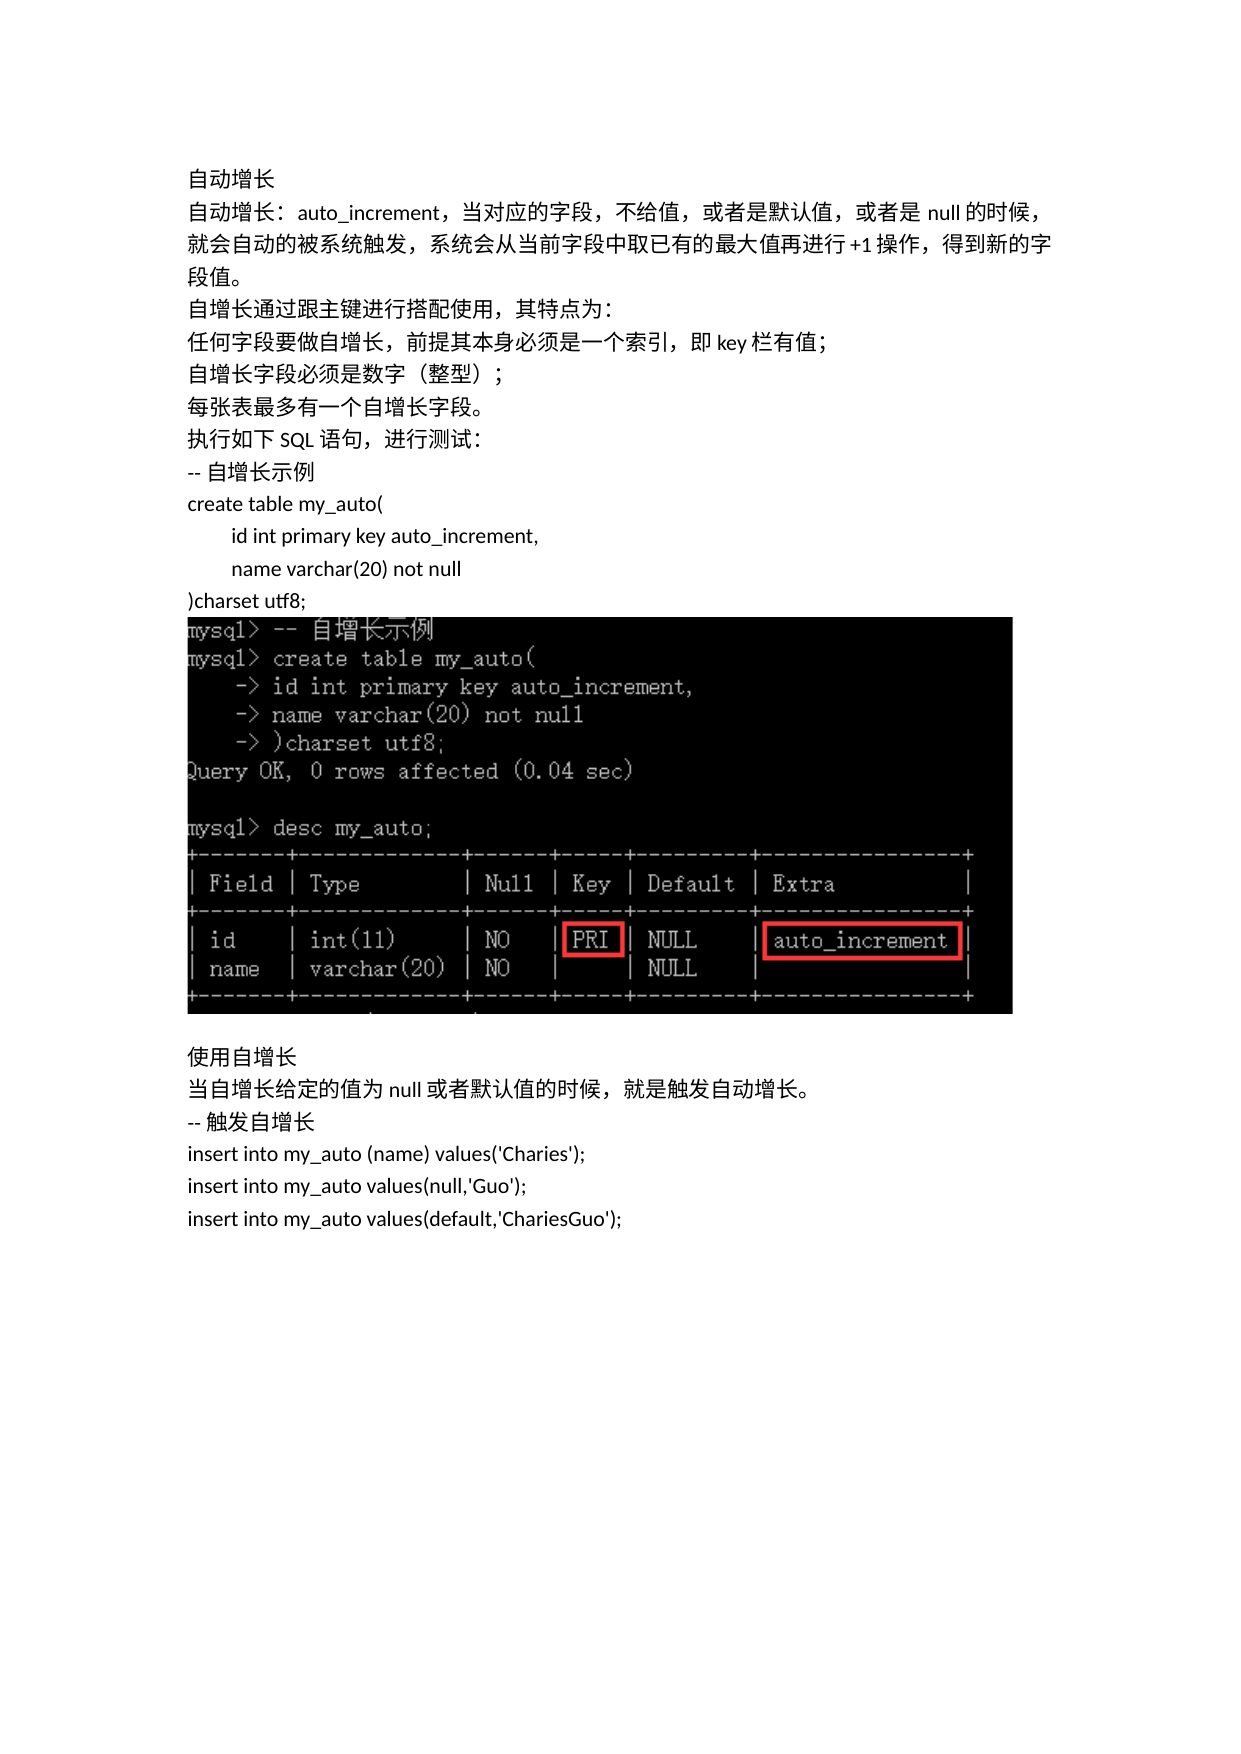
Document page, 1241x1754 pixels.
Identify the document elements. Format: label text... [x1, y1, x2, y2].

text insert into my_auto values(null,'Guo'); [187, 1169, 1053, 1202]
text create table my_auto( [187, 487, 1053, 519]
text insert into my_auto values(default,'ChariesGuo'); [187, 1202, 1053, 1234]
text 执行如下 SQL 语句，进行测试： [187, 422, 1053, 454]
text 每张表最多有一个自增长字段。 [187, 389, 1053, 422]
picture [187, 617, 1013, 1014]
text insert into my_auto (name) values('Charies'); [187, 1137, 1053, 1169]
text 当自增长给定的值为null或者默认值的时候，就是触发自动增长。 [187, 1072, 1053, 1104]
text 自增长字段必须是数字（整型）； [187, 357, 1053, 389]
text id int primary key auto_increment, [187, 519, 1053, 552]
text name varchar(20) not null [187, 552, 1053, 584]
text 自动增长：auto_increment，当对应的字段，不给值，或者是默认值，或者是null的时候，就会自动的被系统触发，系统会从当前字段中取已有的最大值再进行+1操作，得到新的字段值。 [187, 194, 1053, 292]
text )charset utf8; [187, 584, 1053, 617]
text 任何字段要做自增长，前提其本身必须是一个索引，即key栏有值； [187, 324, 1053, 357]
text 使用自增长 [187, 1039, 1053, 1072]
text 自增长通过跟主键进行搭配使用，其特点为： [187, 292, 1053, 324]
text -- 自增长示例 [187, 454, 1053, 487]
text 自动增长 [187, 162, 1053, 194]
text -- 触发自增长 [187, 1104, 1053, 1137]
